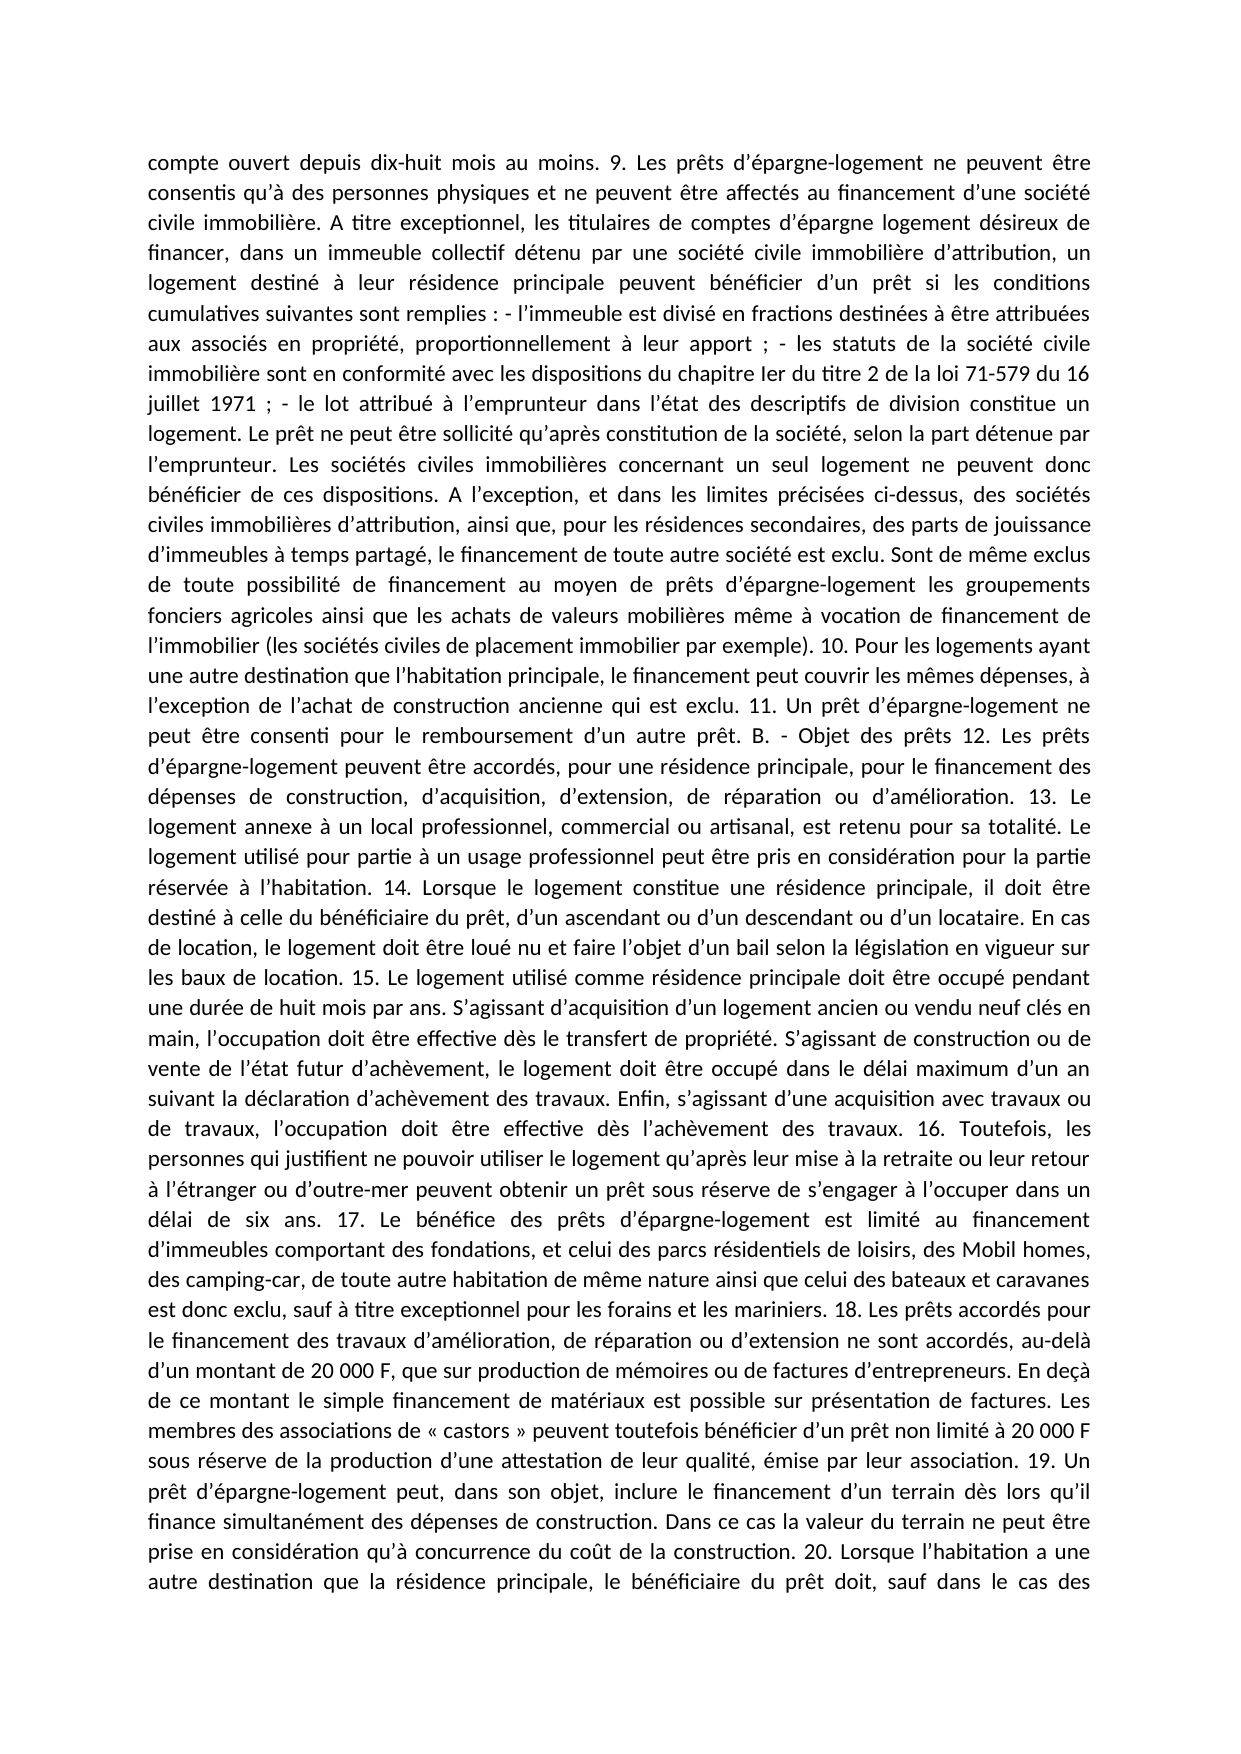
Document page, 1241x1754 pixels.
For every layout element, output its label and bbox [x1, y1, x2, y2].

text [148, 148, 1093, 1595]
